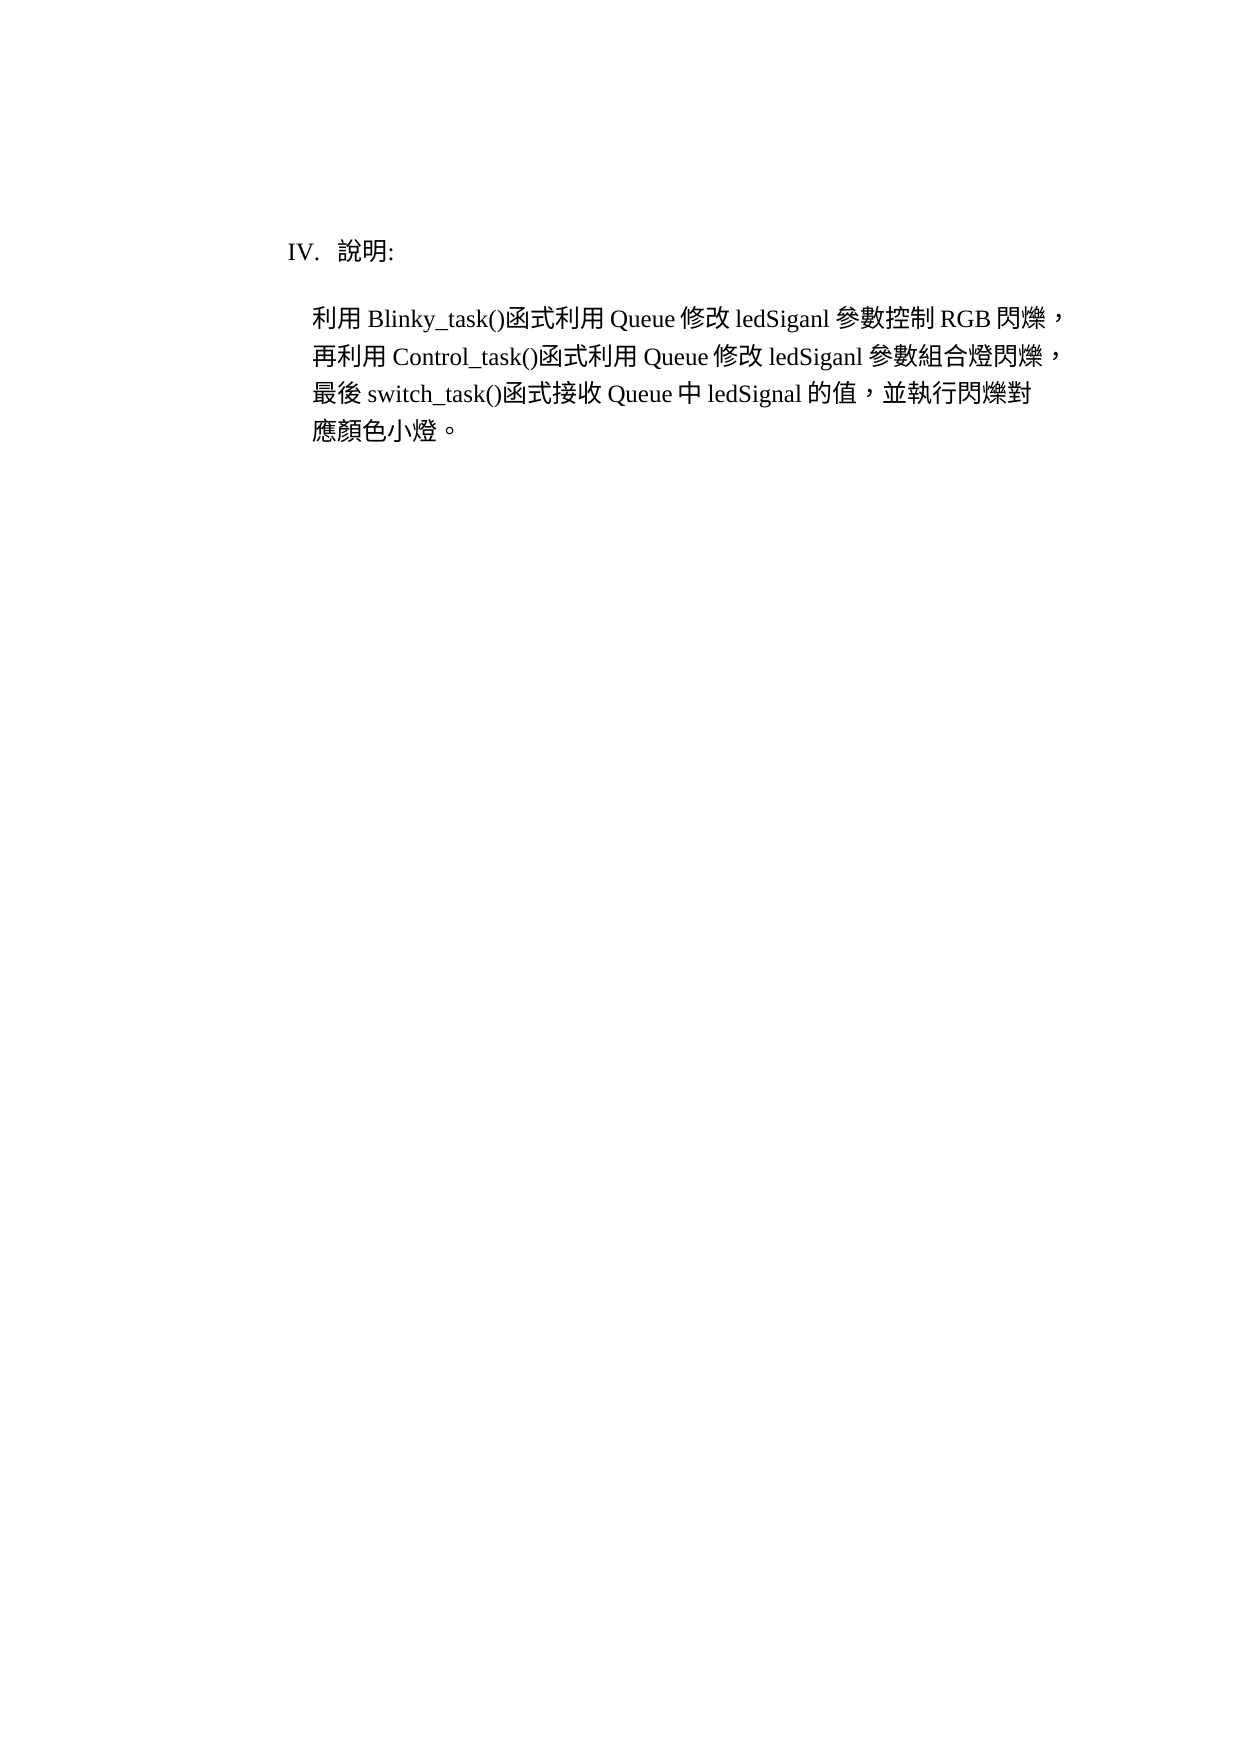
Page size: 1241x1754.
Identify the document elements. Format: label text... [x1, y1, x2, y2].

text 利用Blinky_task()函式利用Queue修改ledSiganl參數控制RGB閃爍，再利用Control_task()函式利用Queue修改ledSiganl參數組合燈閃爍，最後switch_task()函式接收Queue中ledSignal的值，並執行閃爍對應顏色小燈。 [312, 298, 1053, 448]
list 說明: [287, 231, 1053, 269]
